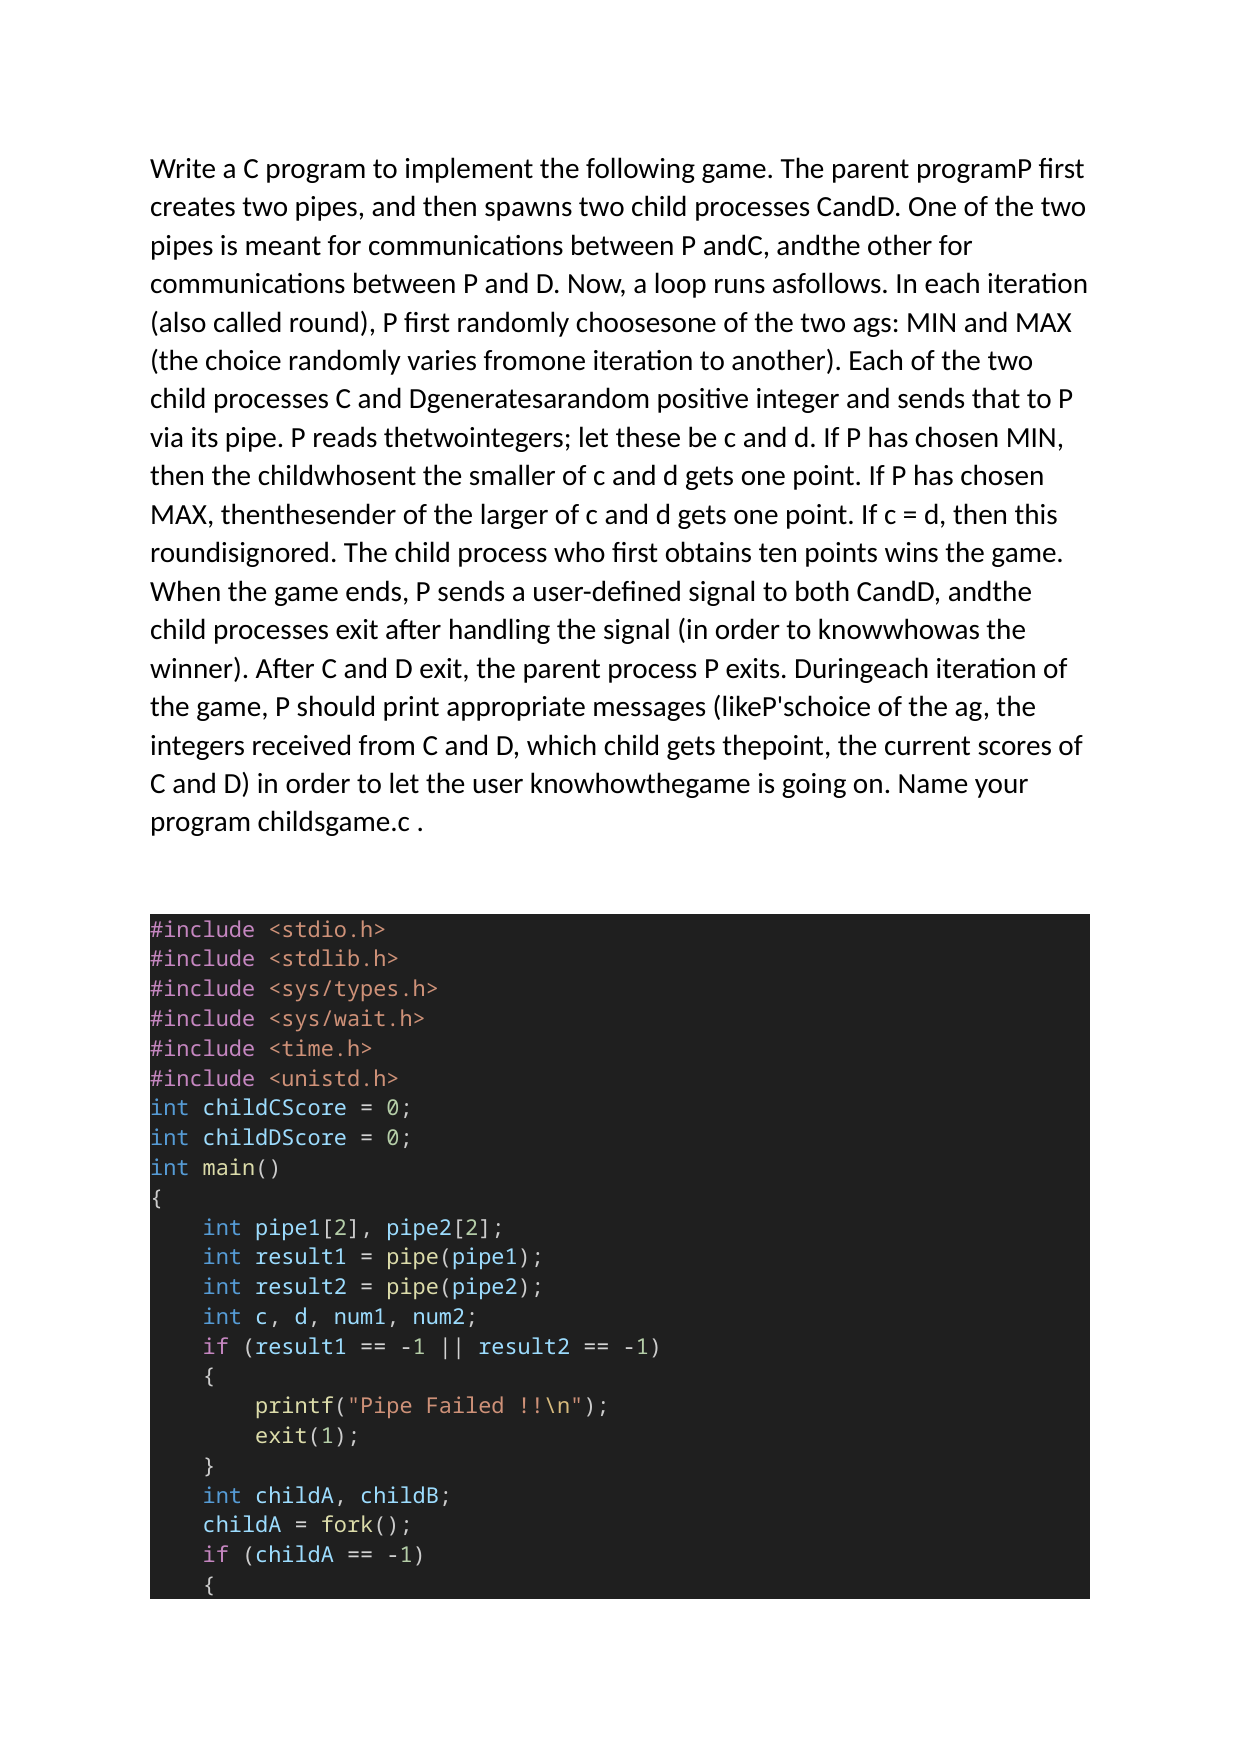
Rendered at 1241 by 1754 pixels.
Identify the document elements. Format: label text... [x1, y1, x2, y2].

text #include <unistd.h> [150, 1063, 1090, 1092]
text printf("Pipe Failed !!\n"); [150, 1390, 1090, 1420]
text exit(1); [150, 1420, 1090, 1450]
text { [150, 1182, 1090, 1212]
text } [150, 1450, 1090, 1480]
text { [150, 1569, 1090, 1599]
text #include <stdlib.h> [150, 943, 1090, 973]
text Write a C program to implement the following game. The parent programP first creates two pipes, and then spawns two child processes CandD. One of the two pipes is meant for communications between P andC, andthe other for communications between P and D. Now, a loop runs asfollows. In each iteration (also called round), P first randomly choosesone of the two ags: MIN and MAX (the choice randomly varies fromone iteration to another). Each of the two child processes C and Dgeneratesarandom positive integer and sends that to P via its pipe. P reads thetwointegers; let these be c and d. If P has chosen MIN, then the childwhosent the smaller of c and d gets one point. If P has chosen MAX, thenthesender of the larger of c and d gets one point. If c = d, then this roundisignored. The child process who first obtains ten points wins the game. When the game ends, P sends a user-defined signal to both CandD, andthe child processes exit after handling the signal (in order to knowwhowas the winner). After C and D exit, the parent process P exits. Duringeach iteration of the game, P should print appropriate messages (likeP'schoice of the ag, the integers received from C and D, which child gets thepoint, the current scores of C and D) in order to let the user knowhowthegame is going on. Name your program childsgame.c . [150, 150, 1090, 839]
text #include <time.h> [150, 1033, 1090, 1063]
text childA = fork(); [150, 1509, 1090, 1539]
text if (result1 == -1 || result2 == -1) [150, 1331, 1090, 1361]
text int main() [150, 1152, 1090, 1182]
text if (childA == -1) [150, 1539, 1090, 1569]
text int result1 = pipe(pipe1); [150, 1241, 1090, 1271]
text int childDScore = 0; [150, 1122, 1090, 1152]
text int pipe1[2], pipe2[2]; [150, 1212, 1090, 1241]
text int childCScore = 0; [150, 1092, 1090, 1122]
text { [150, 1361, 1090, 1390]
text int result2 = pipe(pipe2); [150, 1271, 1090, 1301]
text int childA, childB; [150, 1480, 1090, 1509]
text #include <sys/types.h> [150, 973, 1090, 1003]
text #include <stdio.h> [150, 914, 1090, 943]
text int c, d, num1, num2; [150, 1301, 1090, 1331]
text #include <sys/wait.h> [150, 1003, 1090, 1033]
